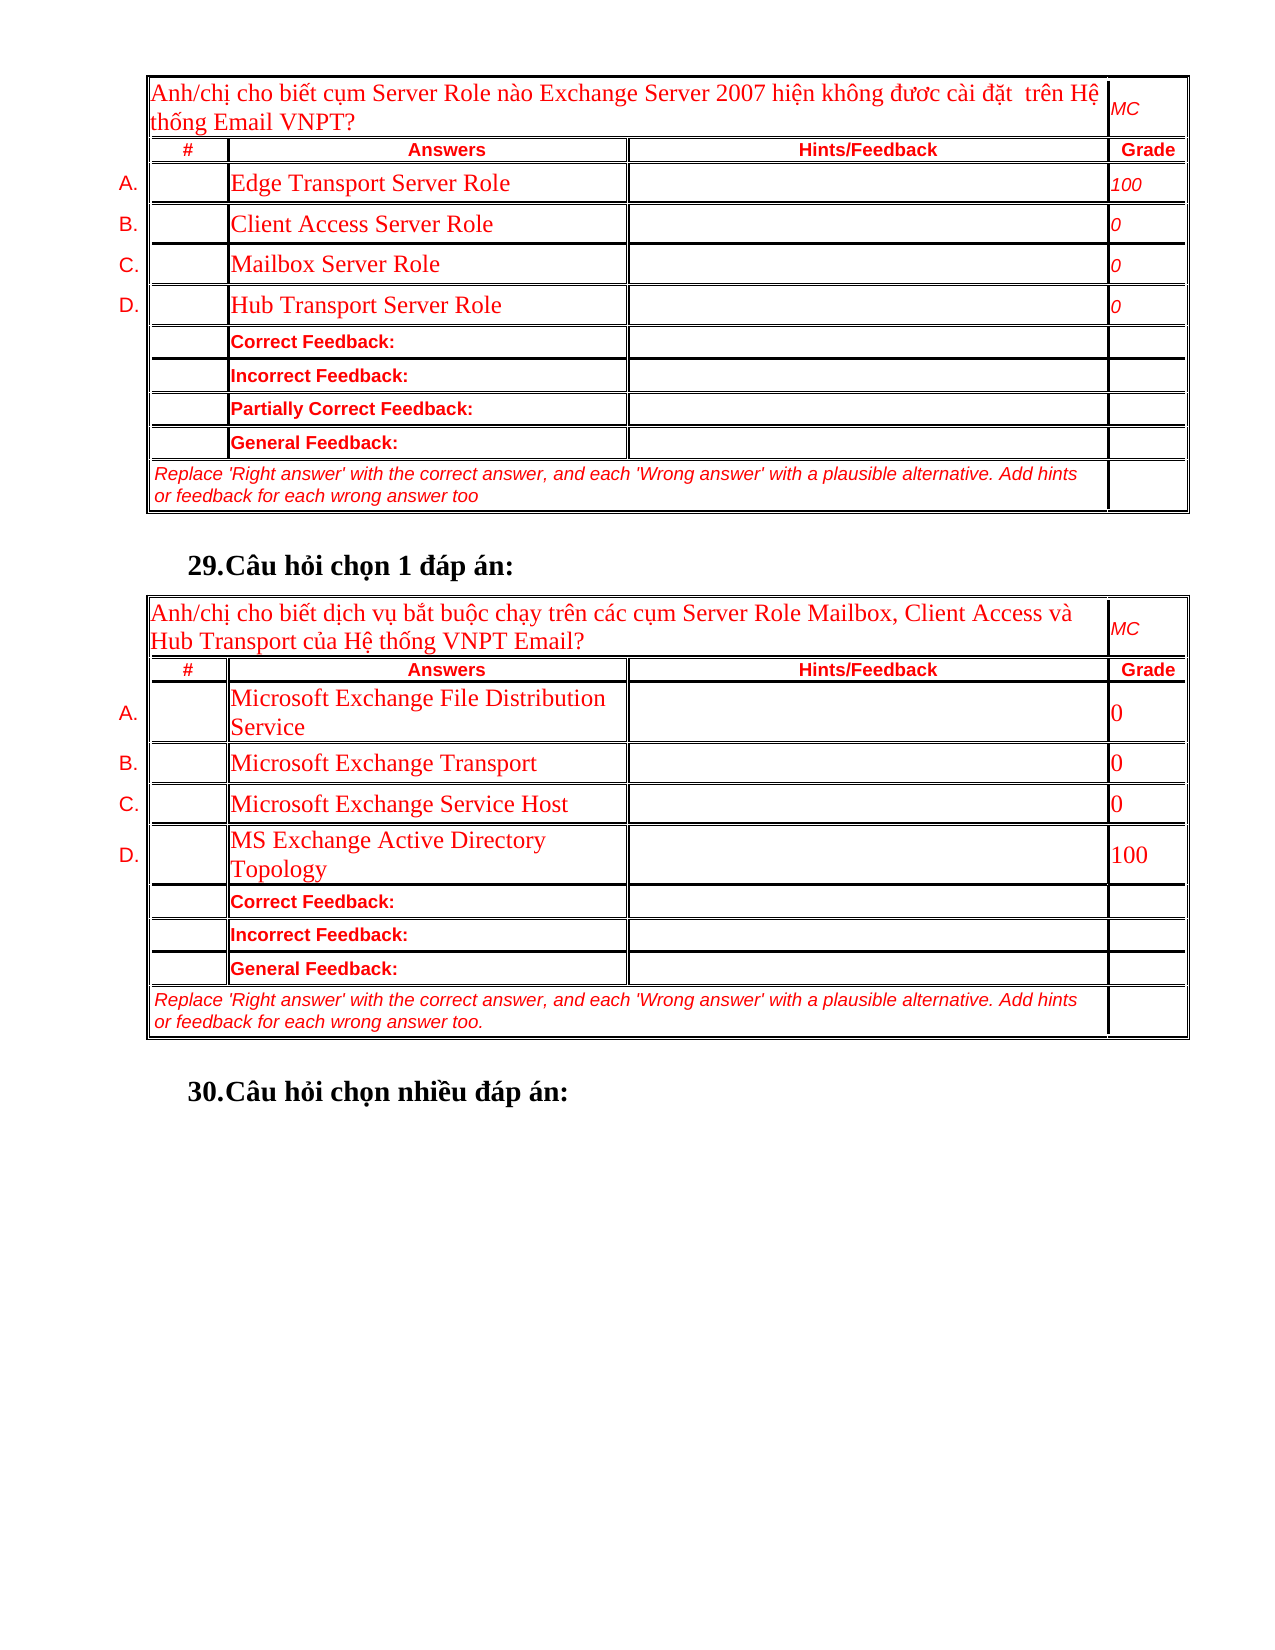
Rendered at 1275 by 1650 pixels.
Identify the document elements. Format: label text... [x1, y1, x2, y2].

table_cell Edge Transport Server Role [230, 164, 626, 201]
table_cell [1110, 883, 1188, 916]
table_cell Microsoft Exchange Service Host [230, 785, 626, 822]
list Câu hỏi chọn nhiều đáp án: [187, 1074, 1191, 1108]
table_cell [630, 360, 1107, 391]
table_cell [1108, 984, 1187, 1036]
table_cell 0 [1110, 242, 1187, 283]
table_header MC [1108, 78, 1187, 136]
table_cell [1110, 324, 1187, 357]
table_cell [150, 424, 227, 458]
table_cell Incorrect Feedback: [230, 920, 626, 950]
table_cell [1108, 391, 1188, 424]
table_cell Microsoft Exchange Transport [230, 744, 626, 781]
table_cell Incorrect Feedback: [230, 360, 626, 391]
table_cell # [148, 136, 228, 161]
table_cell Hub Transport Server Role [230, 286, 626, 323]
table_header Anh/chị cho biết dịch vụ bắt buộc chạy trên các cụm Server Role Mailbox, Client Access và Hub Transport của Hệ thống VNPT Email? [150, 596, 1108, 655]
table_cell General Feedback: [230, 953, 626, 983]
table_cell [150, 781, 226, 822]
table_cell [630, 683, 1107, 741]
table_cell [630, 953, 1107, 983]
table_cell Grade [1108, 136, 1188, 161]
table_cell Answers [230, 139, 626, 161]
table_cell [1108, 458, 1188, 510]
table_cell [630, 886, 1107, 916]
table_cell Replace 'Right answer' with the correct answer, and each 'Wrong answer' with a plausible alternative. Add hints or feedback for each wrong answer too. [150, 984, 1108, 1036]
table_cell [630, 327, 1107, 357]
table_cell 0 [1110, 680, 1187, 741]
table_cell 0 [1108, 741, 1188, 781]
table_cell General Feedback: [230, 428, 626, 458]
table_cell Microsoft Exchange File Distribution Service [230, 683, 626, 741]
table_cell [150, 916, 226, 950]
table_cell [1110, 424, 1187, 458]
table_cell Partially Correct Feedback: [230, 394, 626, 424]
table_cell Client Access Server Role [230, 205, 626, 242]
table_cell [630, 785, 1107, 822]
table_cell [148, 391, 228, 424]
table_cell [150, 242, 227, 283]
table_cell Mailbox Server Role [230, 245, 626, 283]
table_cell [630, 744, 1107, 781]
table_header MC [1108, 598, 1187, 655]
table_cell [630, 245, 1107, 283]
table_cell # [150, 655, 226, 680]
table_cell 0 [1108, 283, 1188, 323]
table_cell [148, 883, 226, 916]
table_cell [150, 357, 227, 391]
table_cell [1110, 950, 1187, 983]
table_cell [1110, 916, 1187, 950]
table_cell 0 [1110, 781, 1187, 822]
table_cell Hints/Feedback [630, 659, 1107, 680]
table_cell [150, 950, 226, 983]
table_cell Correct Feedback: [230, 327, 626, 357]
table_cell [148, 161, 228, 201]
table_cell 0 [1110, 201, 1187, 242]
table_cell Answers [230, 659, 626, 680]
table_cell [148, 741, 228, 781]
table_header Anh/chị cho biết cụm Server Role nào Exchange Server 2007 hiện không đươc cài đặt trên Hệ thống Email VNPT? [150, 77, 1108, 136]
table_cell Correct Feedback: [230, 886, 626, 916]
table_cell [630, 428, 1107, 458]
table_cell [630, 164, 1107, 201]
table_cell Hints/Feedback [630, 139, 1107, 161]
table_cell [150, 680, 226, 741]
table_cell [630, 826, 1107, 883]
table_cell MS Exchange Active Directory Topology [230, 826, 626, 883]
table_cell Grade [1110, 655, 1187, 680]
table_cell [1110, 357, 1187, 391]
table_cell Replace 'Right answer' with the correct answer, and each 'Wrong answer' with a plausible alternative. Add hints or feedback for each wrong answer too [148, 458, 1108, 510]
table_cell [630, 394, 1107, 424]
table_cell 100 [1110, 822, 1187, 883]
table_cell [148, 283, 228, 323]
list Câu hỏi chọn 1 đáp án: [187, 548, 1191, 582]
table_cell [630, 205, 1107, 242]
table_cell [150, 201, 227, 242]
table_cell [150, 324, 227, 357]
table_cell [630, 920, 1107, 950]
table_cell [630, 286, 1107, 323]
table_cell 100 [1108, 161, 1188, 201]
table_cell [150, 822, 226, 883]
